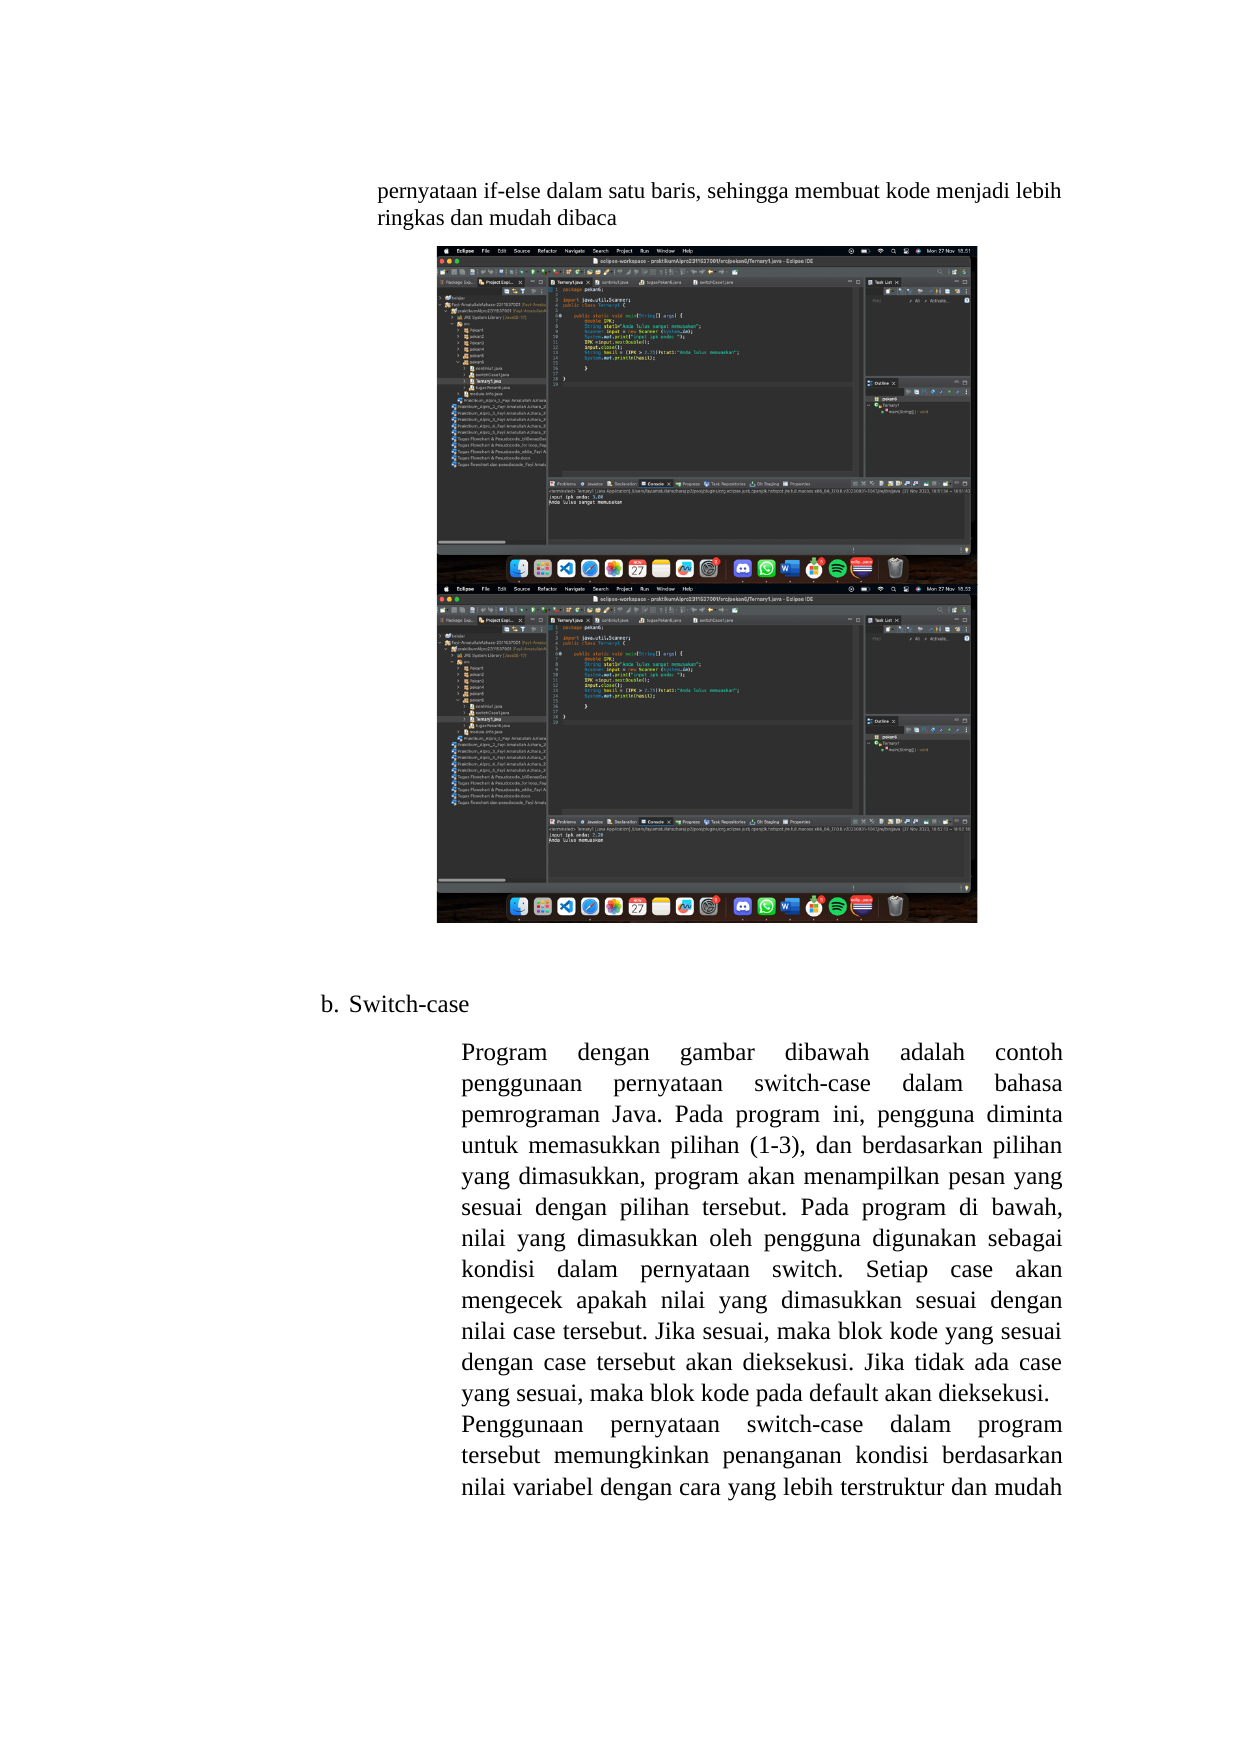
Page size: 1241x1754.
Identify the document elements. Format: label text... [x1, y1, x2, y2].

text Program dengan gambar dibawah adalah contoh penggunaan pernyataan switch-case dalam bahasa pemrograman Java. Pada program ini, pengguna diminta untuk memasukkan pilihan (1-3), dan berdasarkan pilihan yang dimasukkan, program akan menampilkan pesan yang sesuai dengan pilihan tersebut. Pada program di bawah, nilai yang dimasukkan oleh pengguna digunakan sebagai kondisi dalam pernyataan switch. Setiap case akan mengecek apakah nilai yang dimasukkan sesuai dengan nilai case tersebut. Jika sesuai, maka blok kode yang sesuai dengan case tersebut akan dieksekusi. Jika tidak ada case yang sesuai, maka blok kode pada default akan dieksekusi. [461, 1037, 1063, 1407]
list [377, 177, 1063, 230]
picture [436, 246, 978, 923]
list Switch-case [321, 989, 1063, 1018]
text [461, 1409, 1063, 1500]
